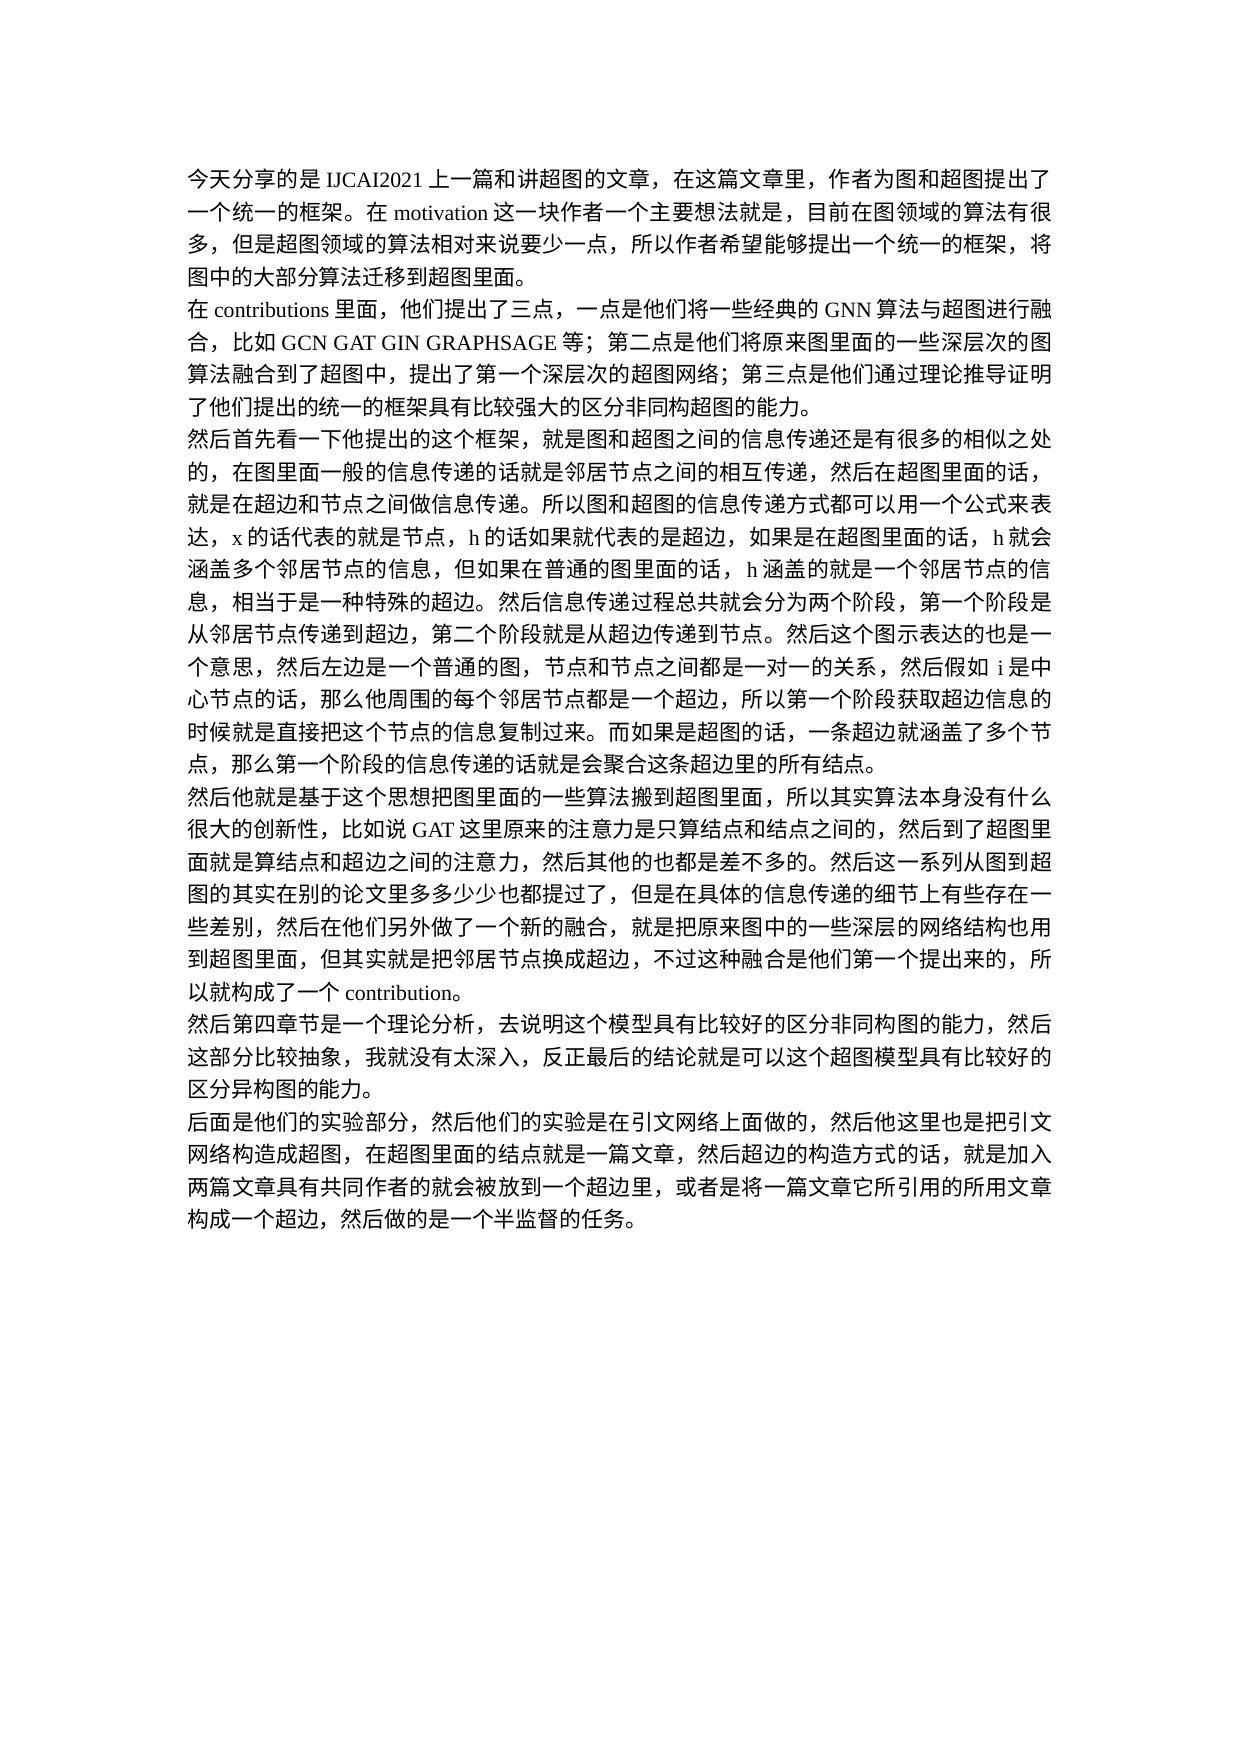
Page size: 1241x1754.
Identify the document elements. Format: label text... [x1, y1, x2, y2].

text 今天分享的是IJCAI2021上一篇和讲超图的文章，在这篇文章里，作者为图和超图提出了一个统一的框架。在motivation这一块作者一个主要想法就是，目前在图领域的算法有很多，但是超图领域的算法相对来说要少一点，所以作者希望能够提出一个统一的框架，将图中的大部分算法迁移到超图里面。 [187, 162, 1053, 292]
text 在contributions里面，他们提出了三点，一点是他们将一些经典的GNN算法与超图进行融合，比如GCN GAT GIN GRAPHSAGE等；第二点是他们将原来图里面的一些深层次的图算法融合到了超图中，提出了第一个深层次的超图网络；第三点是他们通过理论推导证明了他们提出的统一的框架具有比较强大的区分非同构超图的能力。 [187, 292, 1053, 422]
text 后面是他们的实验部分，然后他们的实验是在引文网络上面做的，然后他这里也是把引文网络构造成超图，在超图里面的结点就是一篇文章，然后超边的构造方式的话，就是加入两篇文章具有共同作者的就会被放到一个超边里，或者是将一篇文章它所引用的所用文章构成一个超边，然后做的是一个半监督的任务。 [187, 1104, 1053, 1234]
text 然后第四章节是一个理论分析，去说明这个模型具有比较好的区分非同构图的能力，然后这部分比较抽象，我就没有太深入，反正最后的结论就是可以这个超图模型具有比较好的区分异构图的能力。 [187, 1007, 1053, 1104]
text 然后首先看一下他提出的这个框架，就是图和超图之间的信息传递还是有很多的相似之处的，在图里面一般的信息传递的话就是邻居节点之间的相互传递，然后在超图里面的话，就是在超边和节点之间做信息传递。所以图和超图的信息传递方式都可以用一个公式来表达，x的话代表的就是节点，h的话如果就代表的是超边，如果是在超图里面的话，h就会涵盖多个邻居节点的信息，但如果在普通的图里面的话，h涵盖的就是一个邻居节点的信息，相当于是一种特殊的超边。然后信息传递过程总共就会分为两个阶段，第一个阶段是从邻居节点传递到超边，第二个阶段就是从超边传递到节点。然后这个图示表达的也是一个意思，然后左边是一个普通的图，节点和节点之间都是一对一的关系，然后假如i是中心节点的话，那么他周围的每个邻居节点都是一个超边，所以第一个阶段获取超边信息的时候就是直接把这个节点的信息复制过来。而如果是超图的话，一条超边就涵盖了多个节点，那么第一个阶段的信息传递的话就是会聚合这条超边里的所有结点。 [187, 422, 1053, 779]
text 然后他就是基于这个思想把图里面的一些算法搬到超图里面，所以其实算法本身没有什么很大的创新性，比如说GAT这里原来的注意力是只算结点和结点之间的，然后到了超图里面就是算结点和超边之间的注意力，然后其他的也都是差不多的。然后这一系列从图到超图的其实在别的论文里多多少少也都提过了，但是在具体的信息传递的细节上有些存在一些差别，然后在他们另外做了一个新的融合，就是把原来图中的一些深层的网络结构也用到超图里面，但其实就是把邻居节点换成超边，不过这种融合是他们第一个提出来的，所以就构成了一个contribution。 [187, 779, 1053, 1007]
